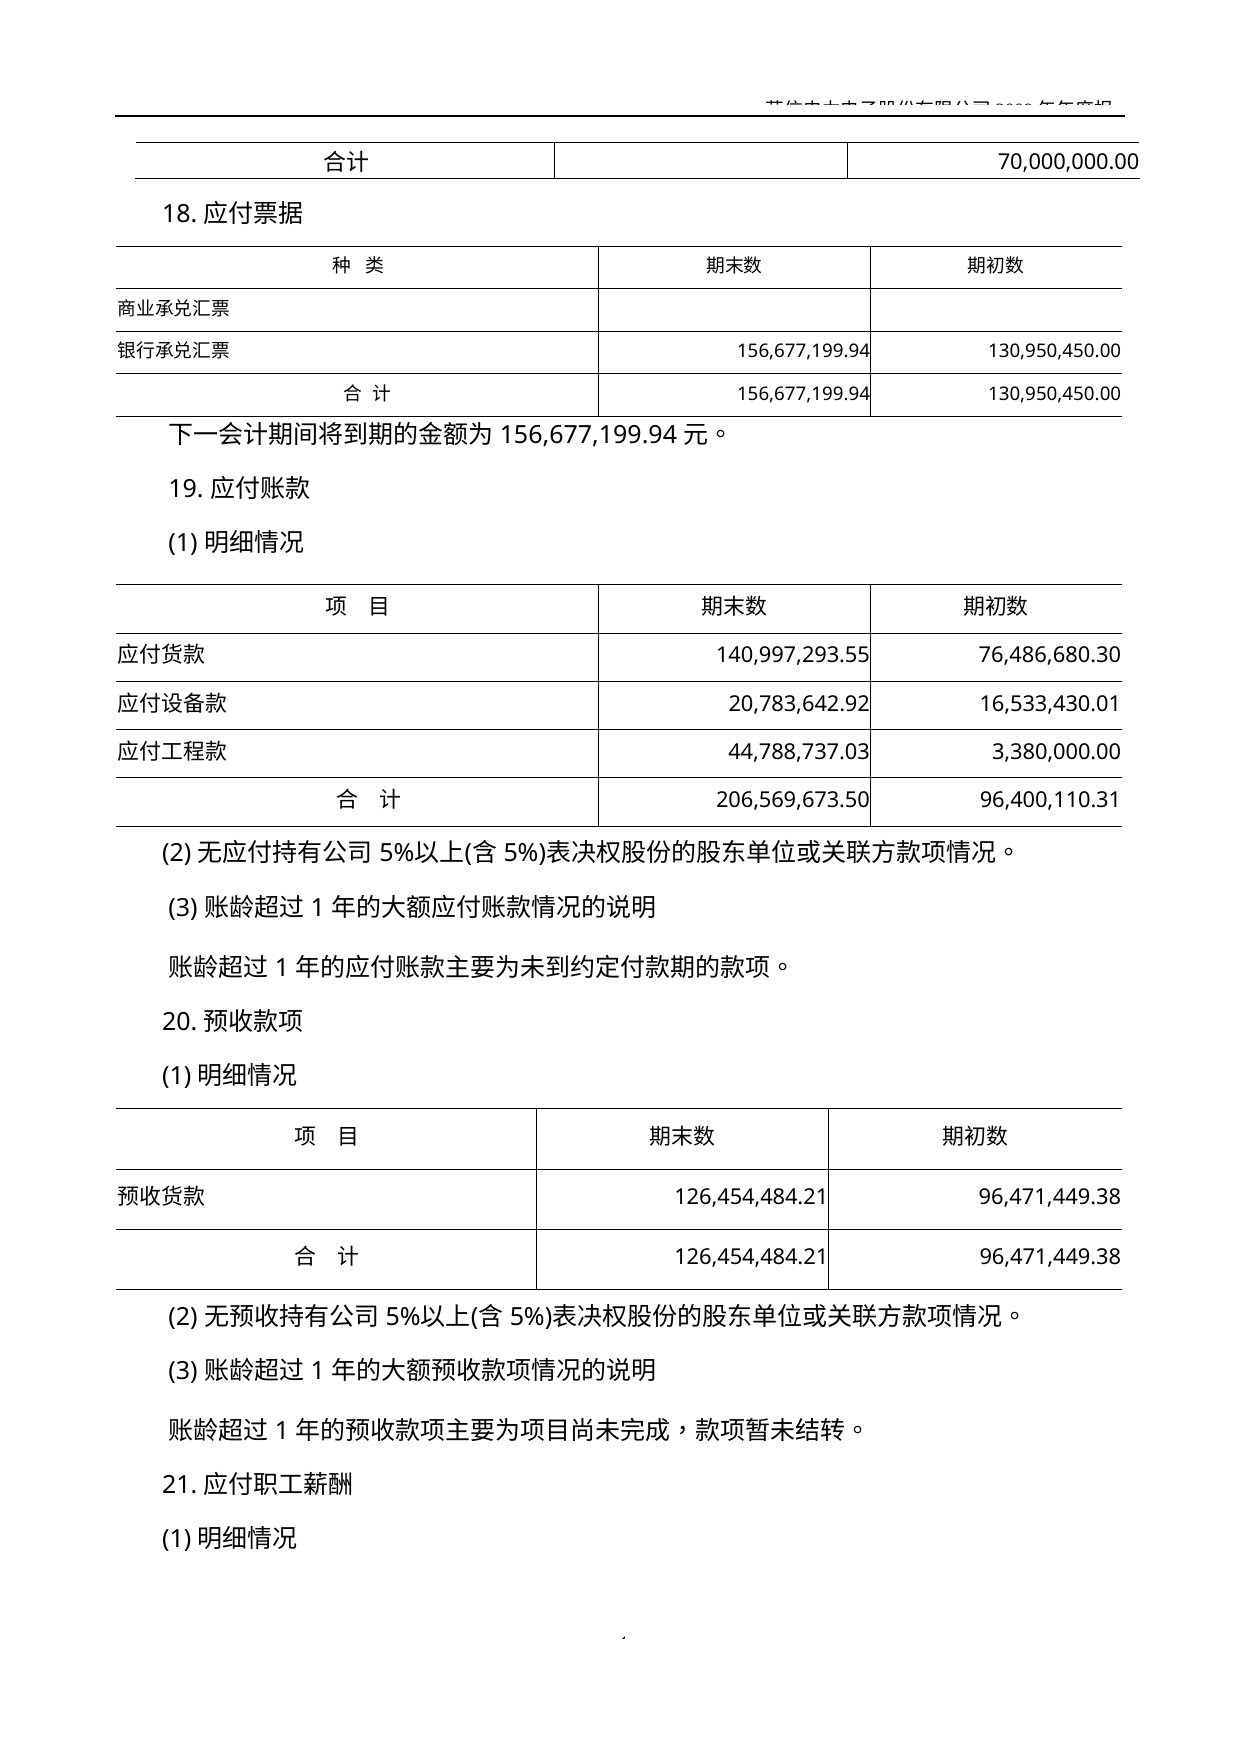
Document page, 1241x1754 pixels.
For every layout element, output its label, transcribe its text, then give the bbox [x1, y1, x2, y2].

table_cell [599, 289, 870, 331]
text 20. 预收款项 [162, 1003, 1138, 1037]
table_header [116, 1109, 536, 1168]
text 账龄超过 1 年的应付账款主要为未到约定付款期的款项。 [168, 949, 1138, 983]
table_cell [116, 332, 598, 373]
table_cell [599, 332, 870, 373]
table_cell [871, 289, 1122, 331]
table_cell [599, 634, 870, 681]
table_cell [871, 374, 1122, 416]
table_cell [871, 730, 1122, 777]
text (2) 无预收持有公司 5%以上(含 5%)表决权股份的股东单位或关联方款项情况。 (3) 账龄超过 1 年的大额预收款项情况的说明 [168, 1298, 1033, 1387]
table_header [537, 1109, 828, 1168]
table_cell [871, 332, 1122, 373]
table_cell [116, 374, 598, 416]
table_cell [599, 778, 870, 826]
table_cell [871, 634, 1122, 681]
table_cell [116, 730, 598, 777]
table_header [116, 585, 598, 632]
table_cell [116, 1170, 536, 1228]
text (1) 明细情况 [168, 525, 1138, 559]
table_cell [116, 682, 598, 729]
text 18. 应付票据 [162, 195, 1138, 229]
text 账龄超过 1 年的预收款项主要为项目尚未完成，款项暂未结转。 [168, 1412, 1138, 1447]
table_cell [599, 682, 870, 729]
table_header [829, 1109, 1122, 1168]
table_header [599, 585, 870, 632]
text 19. 应付账款 [168, 471, 1138, 505]
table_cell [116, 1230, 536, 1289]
text (1) 明细情况 [162, 1521, 1138, 1555]
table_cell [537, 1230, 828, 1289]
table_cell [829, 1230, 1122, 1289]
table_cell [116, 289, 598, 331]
text (1) 明细情况 [162, 1058, 1138, 1092]
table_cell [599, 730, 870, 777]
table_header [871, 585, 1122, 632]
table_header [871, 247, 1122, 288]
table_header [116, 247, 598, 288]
text 21. 应付职工薪酬 [162, 1467, 1138, 1501]
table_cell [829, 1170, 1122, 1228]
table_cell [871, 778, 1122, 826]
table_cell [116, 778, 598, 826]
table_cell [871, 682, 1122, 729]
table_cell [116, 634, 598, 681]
text 下一会计期间将到期的金额为 156,677,199.94 元。 [168, 417, 1138, 451]
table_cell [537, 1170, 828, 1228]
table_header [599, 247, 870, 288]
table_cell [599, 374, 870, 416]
text (2) 无应付持有公司 5%以上(含 5%)表决权股份的股东单位或关联方款项情况。 (3) 账龄超过 1 年的大额应付账款情况的说明 [162, 835, 1027, 924]
